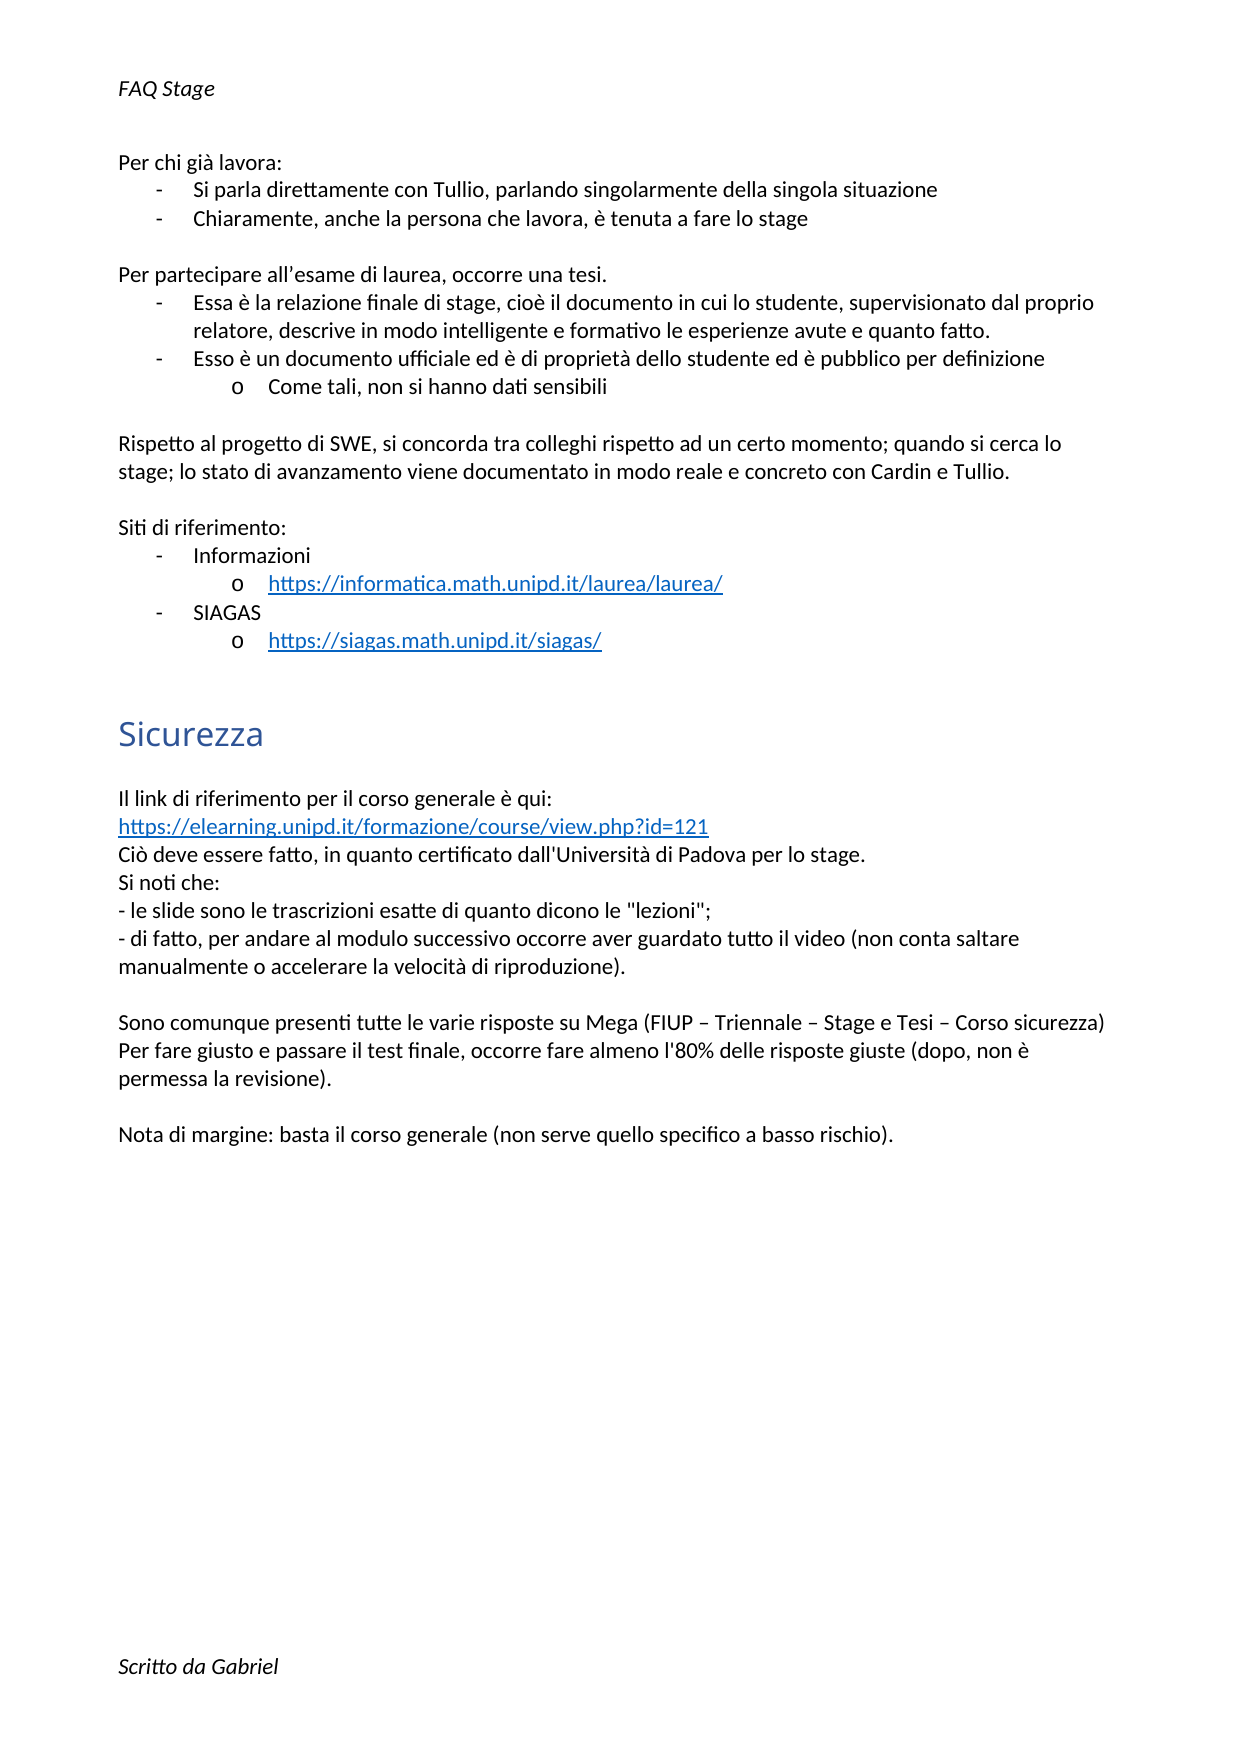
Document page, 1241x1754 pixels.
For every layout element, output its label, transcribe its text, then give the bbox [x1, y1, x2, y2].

list Come tali, non si hanno dati sensibili [231, 372, 1122, 401]
list Chiaramente, anche la persona che lavora, è tenuta a fare lo stage [156, 204, 1122, 232]
text Si noti che: [118, 868, 1122, 896]
text Per chi già lavora: [118, 148, 1122, 176]
text Per fare giusto e passare il test finale, occorre fare almeno l'80% delle risposte giuste (dopo, non è permessa la revisione). [118, 1036, 1122, 1092]
text - le slide sono le trascrizioni esatte di quanto dicono le "lezioni"; [118, 896, 1122, 924]
text https://elearning.unipd.it/formazione/course/view.php?id=121 [118, 812, 1122, 840]
list Essa è la relazione finale di stage, cioè il documento in cui lo studente, supervisionato dal proprio relatore, descrive in modo intelligente e formativo le esperienze avute e quanto fatto. [156, 288, 1122, 344]
list SIAGAS [156, 598, 1122, 626]
text - di fatto, per andare al modulo successivo occorre aver guardato tutto il video (non conta saltare manualmente o accelerare la velocità di riproduzione). [118, 924, 1122, 980]
subtitle Sicurezza [118, 711, 1122, 756]
list Si parla direttamente con Tullio, parlando singolarmente della singola situazione [156, 176, 1122, 204]
text Rispetto al progetto di SWE, si concorda tra colleghi rispetto ad un certo momento; quando si cerca lo stage; lo stato di avanzamento viene documentato in modo reale e concreto con Cardin e Tullio. [118, 429, 1122, 485]
text Siti di riferimento: [118, 513, 1122, 541]
text Il link di riferimento per il corso generale è qui: [118, 784, 1122, 812]
list https://informatica.math.unipd.it/laurea/laurea/ [231, 569, 1122, 598]
text Ciò deve essere fatto, in quanto certificato dall'Università di Padova per lo stage. [118, 840, 1122, 868]
list Esso è un documento ufficiale ed è di proprietà dello studente ed è pubblico per definizione [156, 344, 1122, 372]
list Informazioni [156, 541, 1122, 569]
text Sono comunque presenti tutte le varie risposte su Mega (FIUP – Triennale – Stage e Tesi – Corso sicurezza) [118, 1008, 1122, 1036]
list https://siagas.math.unipd.it/siagas/ [231, 626, 1122, 655]
text Nota di margine: basta il corso generale (non serve quello specifico a basso rischio). [118, 1120, 1122, 1148]
text Per partecipare all’esame di laurea, occorre una tesi. [118, 260, 1122, 288]
